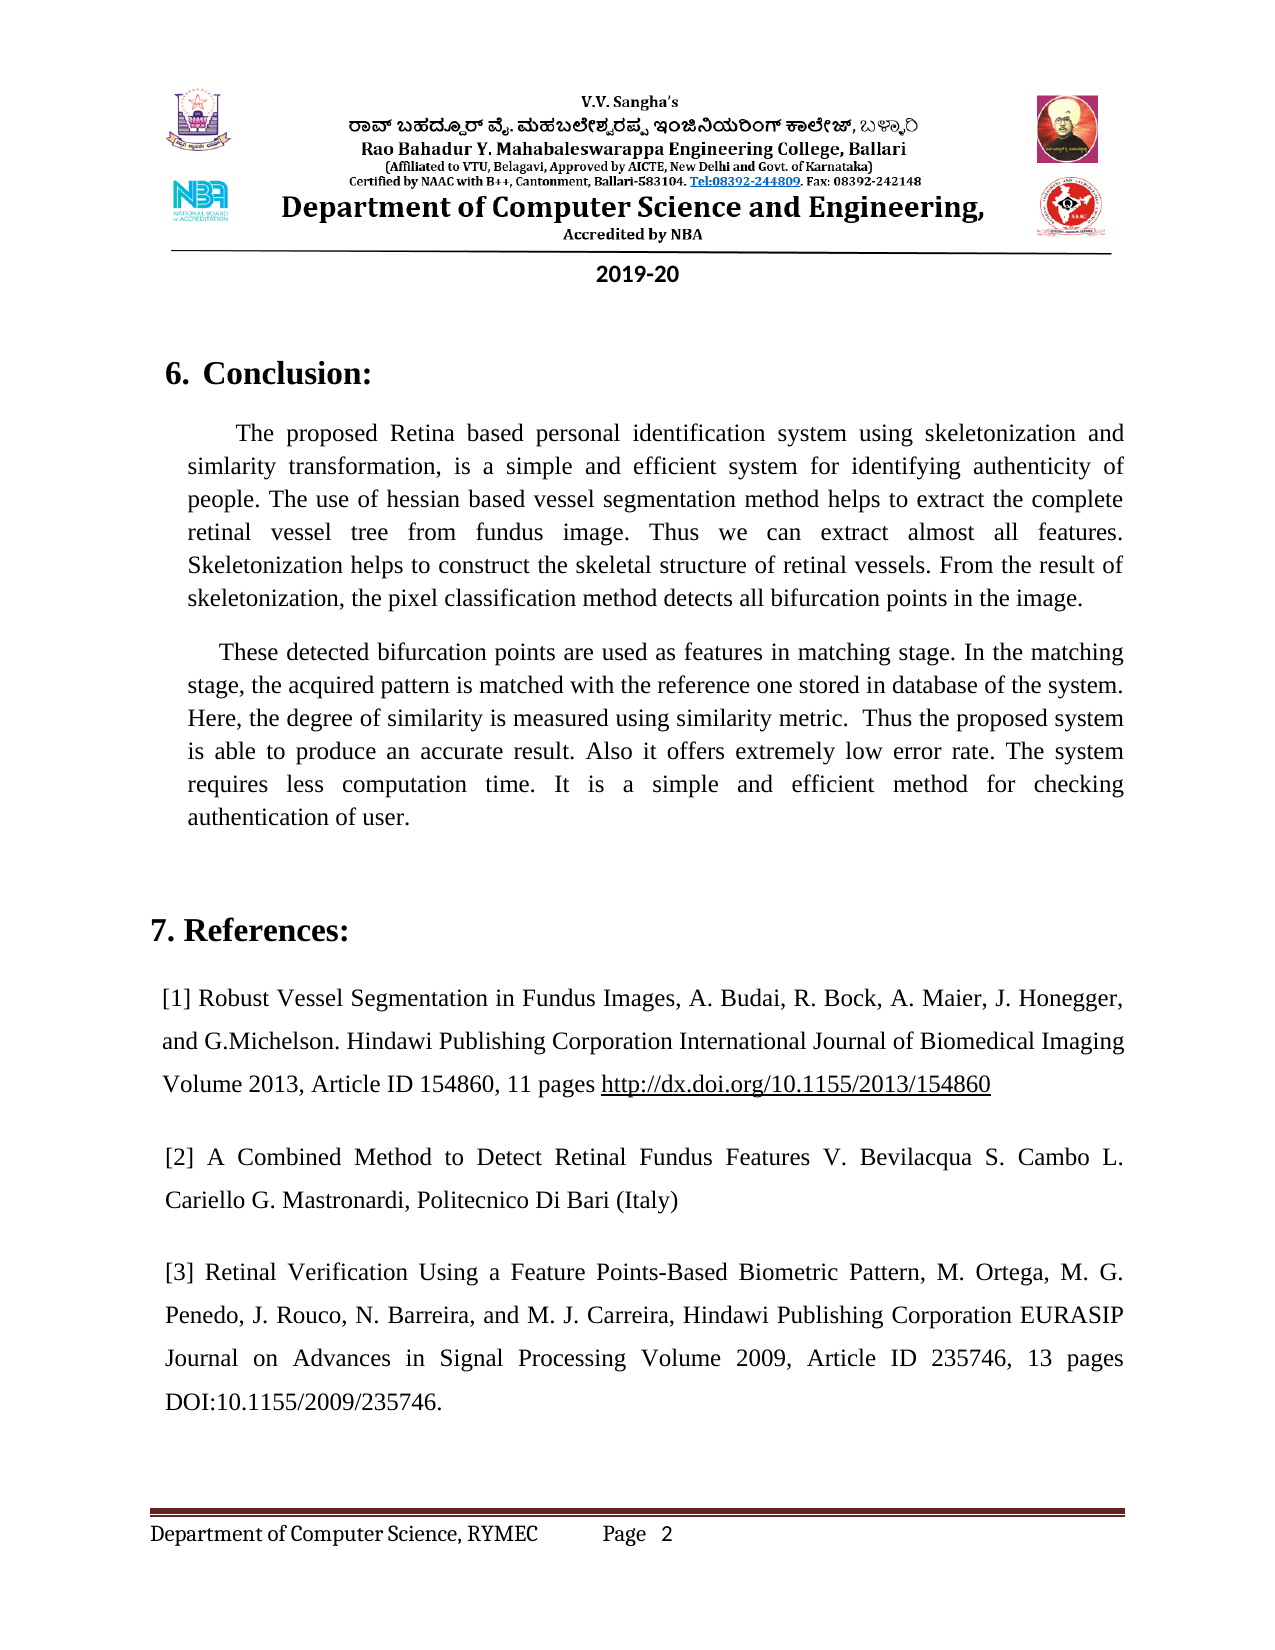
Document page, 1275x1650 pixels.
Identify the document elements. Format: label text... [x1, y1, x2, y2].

picture [150, 75, 1125, 258]
text These detected bifurcation points are used as features in matching stage. In the matching stage, the acquired pattern is matched with the reference one stored in database of the system. Here, the degree of similarity is measured using similarity metric. Thus the proposed system is able to produce an accurate result. Also it offers extremely low error rate. The system requires less computation time. It is a simple and efficient method for checking authentication of user. [187, 637, 1125, 831]
text The proposed Retina based personal identification system using skeletonization and simlarity transformation, is a simple and efficient system for identifying authenticity of people. The use of hessian based vessel segmentation method helps to extract the complete retinal vessel tree from fundus image. Thus we can extract almost all features. Skeletonization helps to construct the skeletal structure of retinal vessels. From the result of skeletonization, the pixel classification method detects all bifurcation points in the image. [187, 418, 1125, 612]
text [1] Robust Vessel Segmentation in Fundus Images, A. Budai, R. Bock, A. Maier, J. Honegger, and G.Michelson. Hindawi Publishing Corporation International Journal of Biomedical Imaging Volume 2013, Article ID 154860, 11 pages http://dx.doi.org/10.1155/2013/154860 [162, 983, 1125, 1098]
text 7. References: [150, 910, 1125, 948]
list Conclusion: [165, 353, 1125, 392]
text [2] A Combined Method to Detect Retinal Fundus Features V. Bevilacqua S. Cambo L. Cariello G. Mastronardi, Politecnico Di Bari (Italy) [165, 1142, 1125, 1214]
text [3] Retinal Verification Using a Feature Points-Based Biometric Pattern, M. Ortega, M. G. Penedo, J. Rouco, N. Barreira, and M. J. Carreira, Hindawi Publishing Corporation EURASIP Journal on Advances in Signal Processing Volume 2009, Article ID 235746, 13 pages DOI:10.1155/2009/235746. [165, 1257, 1125, 1415]
